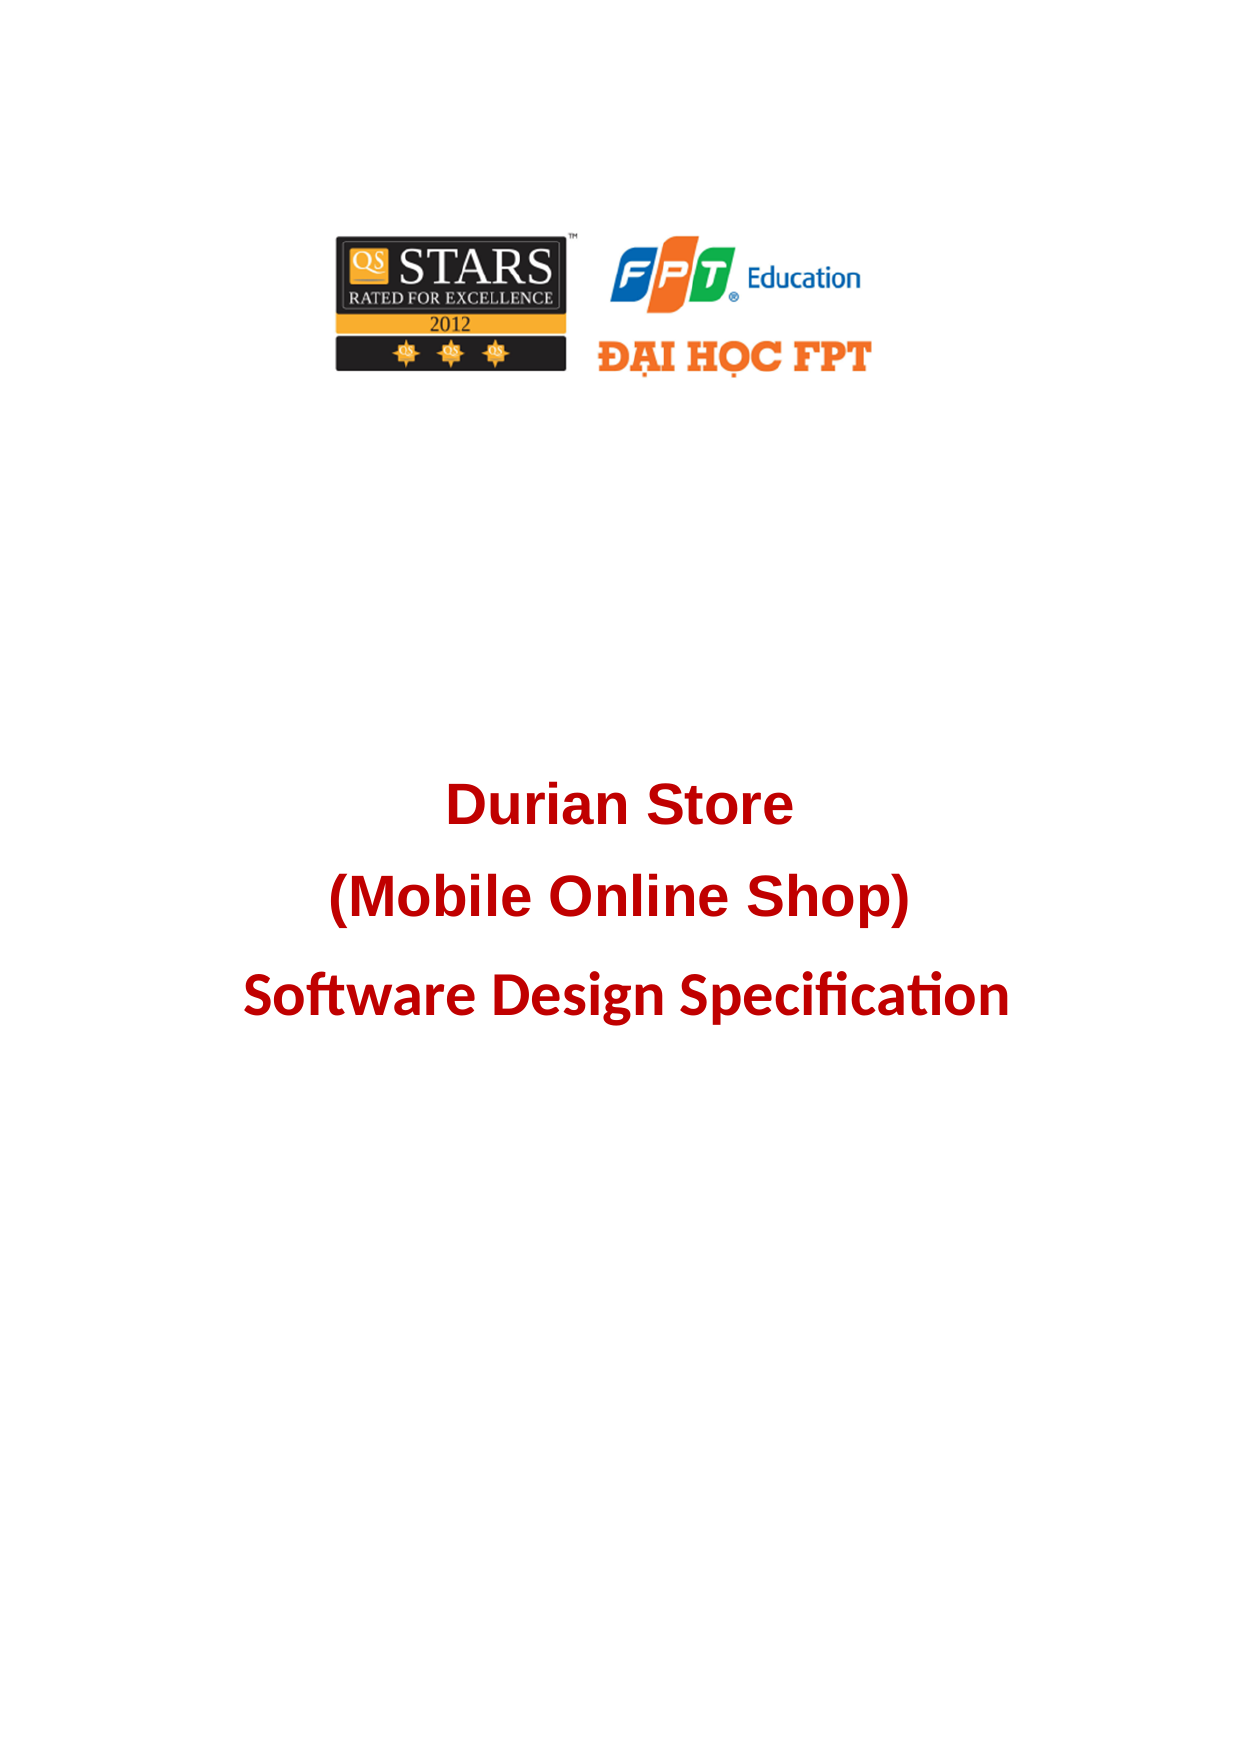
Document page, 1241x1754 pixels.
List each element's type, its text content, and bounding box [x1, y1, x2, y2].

text (Mobile Online Shop) [150, 862, 1090, 929]
text Durian Store [121, 770, 1090, 837]
text Software Design Specification [121, 954, 1090, 1031]
picture [319, 211, 893, 404]
